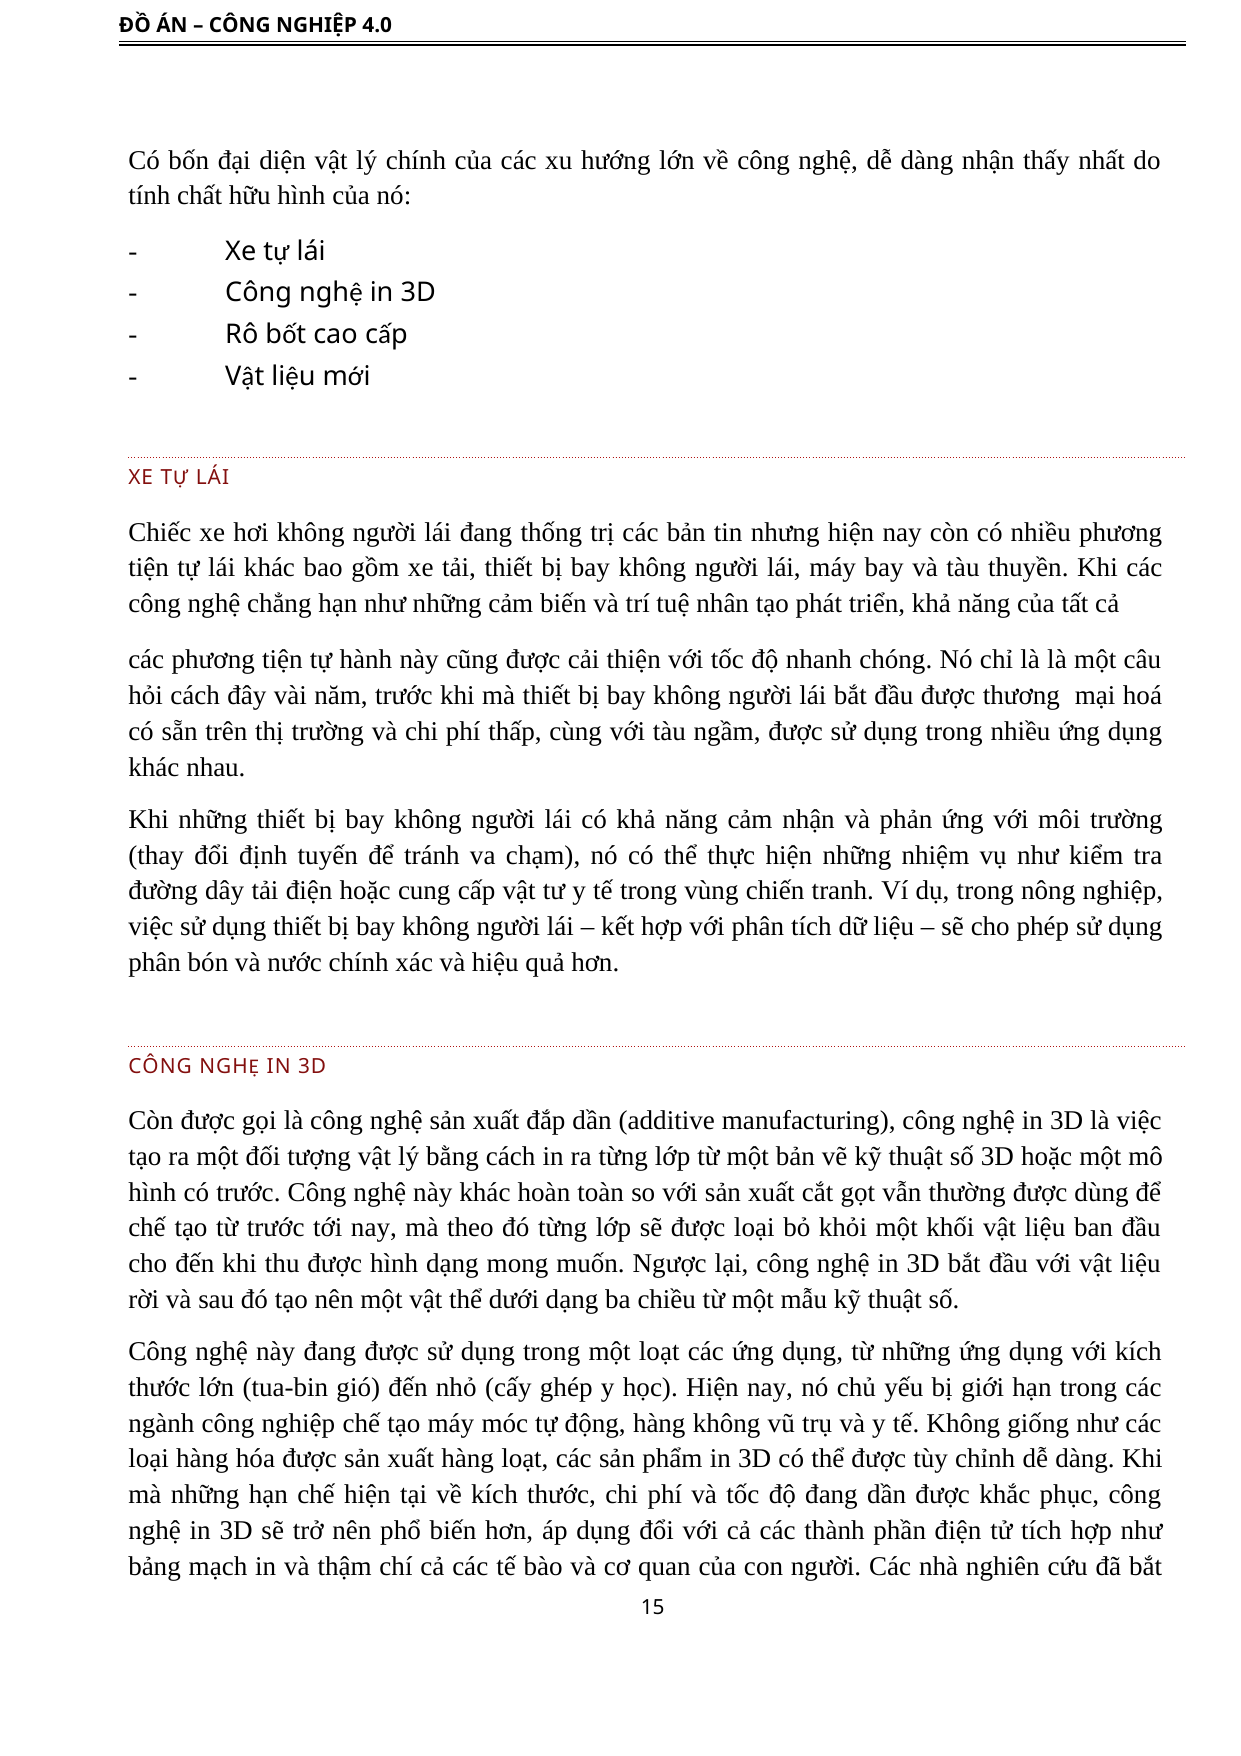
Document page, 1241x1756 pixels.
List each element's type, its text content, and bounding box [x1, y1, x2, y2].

text các phương tiện tự hành này cũng được cải thiện với tốc độ nhanh chóng. Nó chỉ là là một câu hỏi cách đây vài năm, trước khi mà thiết bị bay không người lái bắt đầu được thương mại hoá có sẵn trên thị trường và chi phí thấp, cùng với tàu ngầm, được sử dụng trong nhiều ứng dụng khác nhau. [128, 643, 1163, 782]
subtitle Xe tự lái [128, 457, 1186, 491]
text Còn được gọi là công nghệ sản xuất đắp dần (additive manufacturing), công nghệ in 3D là việc tạo ra một đối tượng vật lý bằng cách in ra từng lớp từ một bản vẽ kỹ thuật số 3D hoặc một mô hình có trước. Công nghệ này khác hoàn toàn so với sản xuất cắt gọt vẫn thường được dùng để chế tạo từ trước tới nay, mà theo đó từng lớp sẽ được loại bỏ khỏi một khối vật liệu ban đầu cho đến khi thu được hình dạng mong muốn. Ngược lại, công nghệ in 3D bắt đầu với vật liệu rời và sau đó tạo nên một vật thể dưới dạng ba chiều từ một mẫu kỹ thuật số. [128, 1104, 1164, 1314]
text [128, 1335, 1164, 1581]
list Vật liệu mới [128, 356, 1186, 393]
list Xe tự lái [128, 231, 1186, 268]
list Công nghệ in 3D [128, 273, 1186, 310]
list Rô bốt cao cấp [128, 314, 1186, 351]
text Chiếc xe hơi không người lái đang thống trị các bản tin nhưng hiện nay còn có nhiều phương tiện tự lái khác bao gồm xe tải, thiết bị bay không người lái, máy bay và tàu thuyền. Khi các công nghệ chẳng hạn như những cảm biến và trí tuệ nhân tạo phát triển, khả năng của tất cả [128, 516, 1163, 618]
text Khi những thiết bị bay không người lái có khả năng cảm nhận và phản ứng với môi trường (thay đổi định tuyến để tránh va chạm), nó có thể thực hiện những nhiệm vụ như kiểm tra đường dây tải điện hoặc cung cấp vật tư y tế trong vùng chiến tranh. Ví dụ, trong nông nghiệp, việc sử dụng thiết bị bay không người lái – kết hợp với phân tích dữ liệu – sẽ cho phép sử dụng phân bón và nước chính xác và hiệu quả hơn. [128, 803, 1164, 977]
subtitle Công nghệ in 3D [128, 1046, 1186, 1080]
text Có bốn đại diện vật lý chính của các xu hướng lớn về công nghệ, dễ dàng nhận thấy nhất do tính chất hữu hình của nó: [128, 144, 1163, 211]
